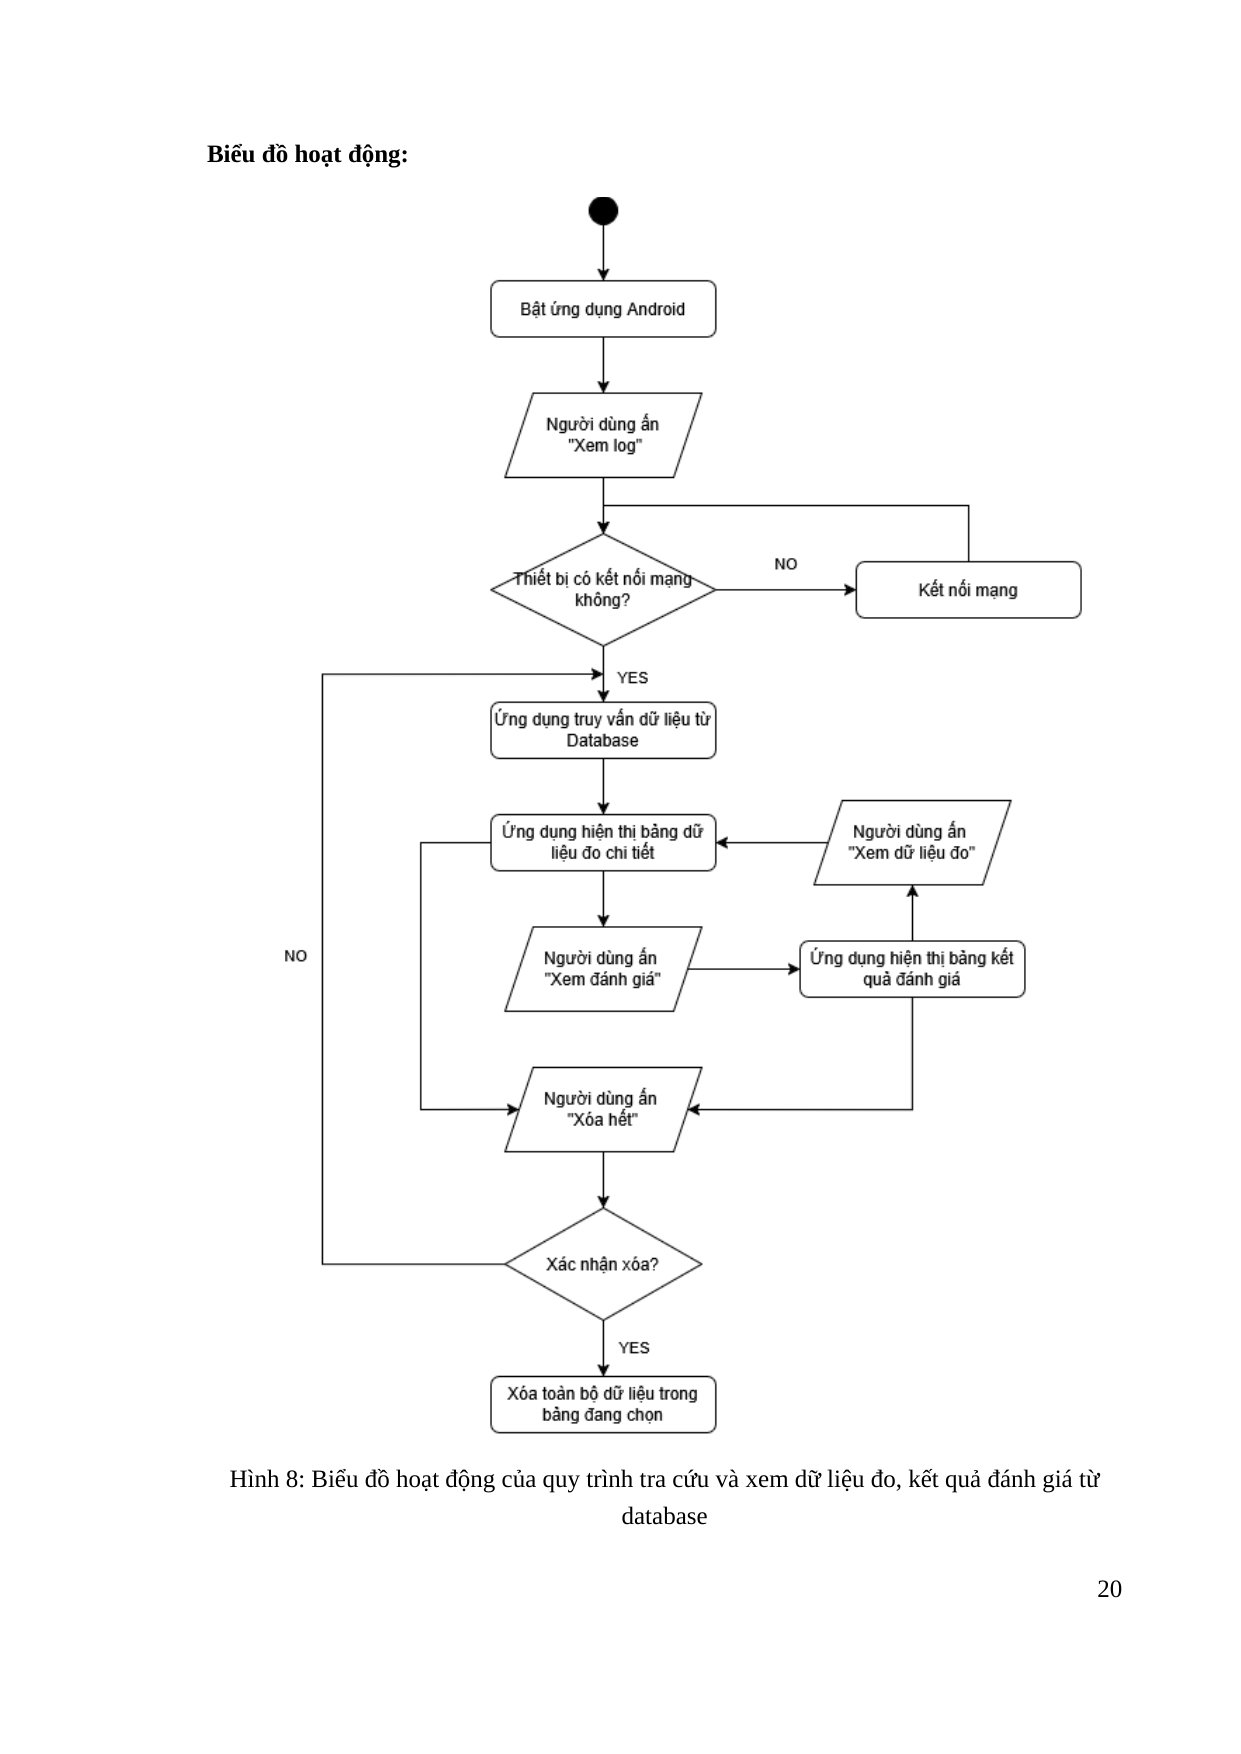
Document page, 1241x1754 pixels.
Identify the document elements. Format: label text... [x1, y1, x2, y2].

text Biểu đồ hoạt động: [207, 139, 1122, 168]
text Hình 8: Biểu đồ hoạt động của quy trình tra cứu và xem dữ liệu đo, kết quả đánh giá từ database [207, 1464, 1122, 1530]
picture [284, 197, 1082, 1435]
